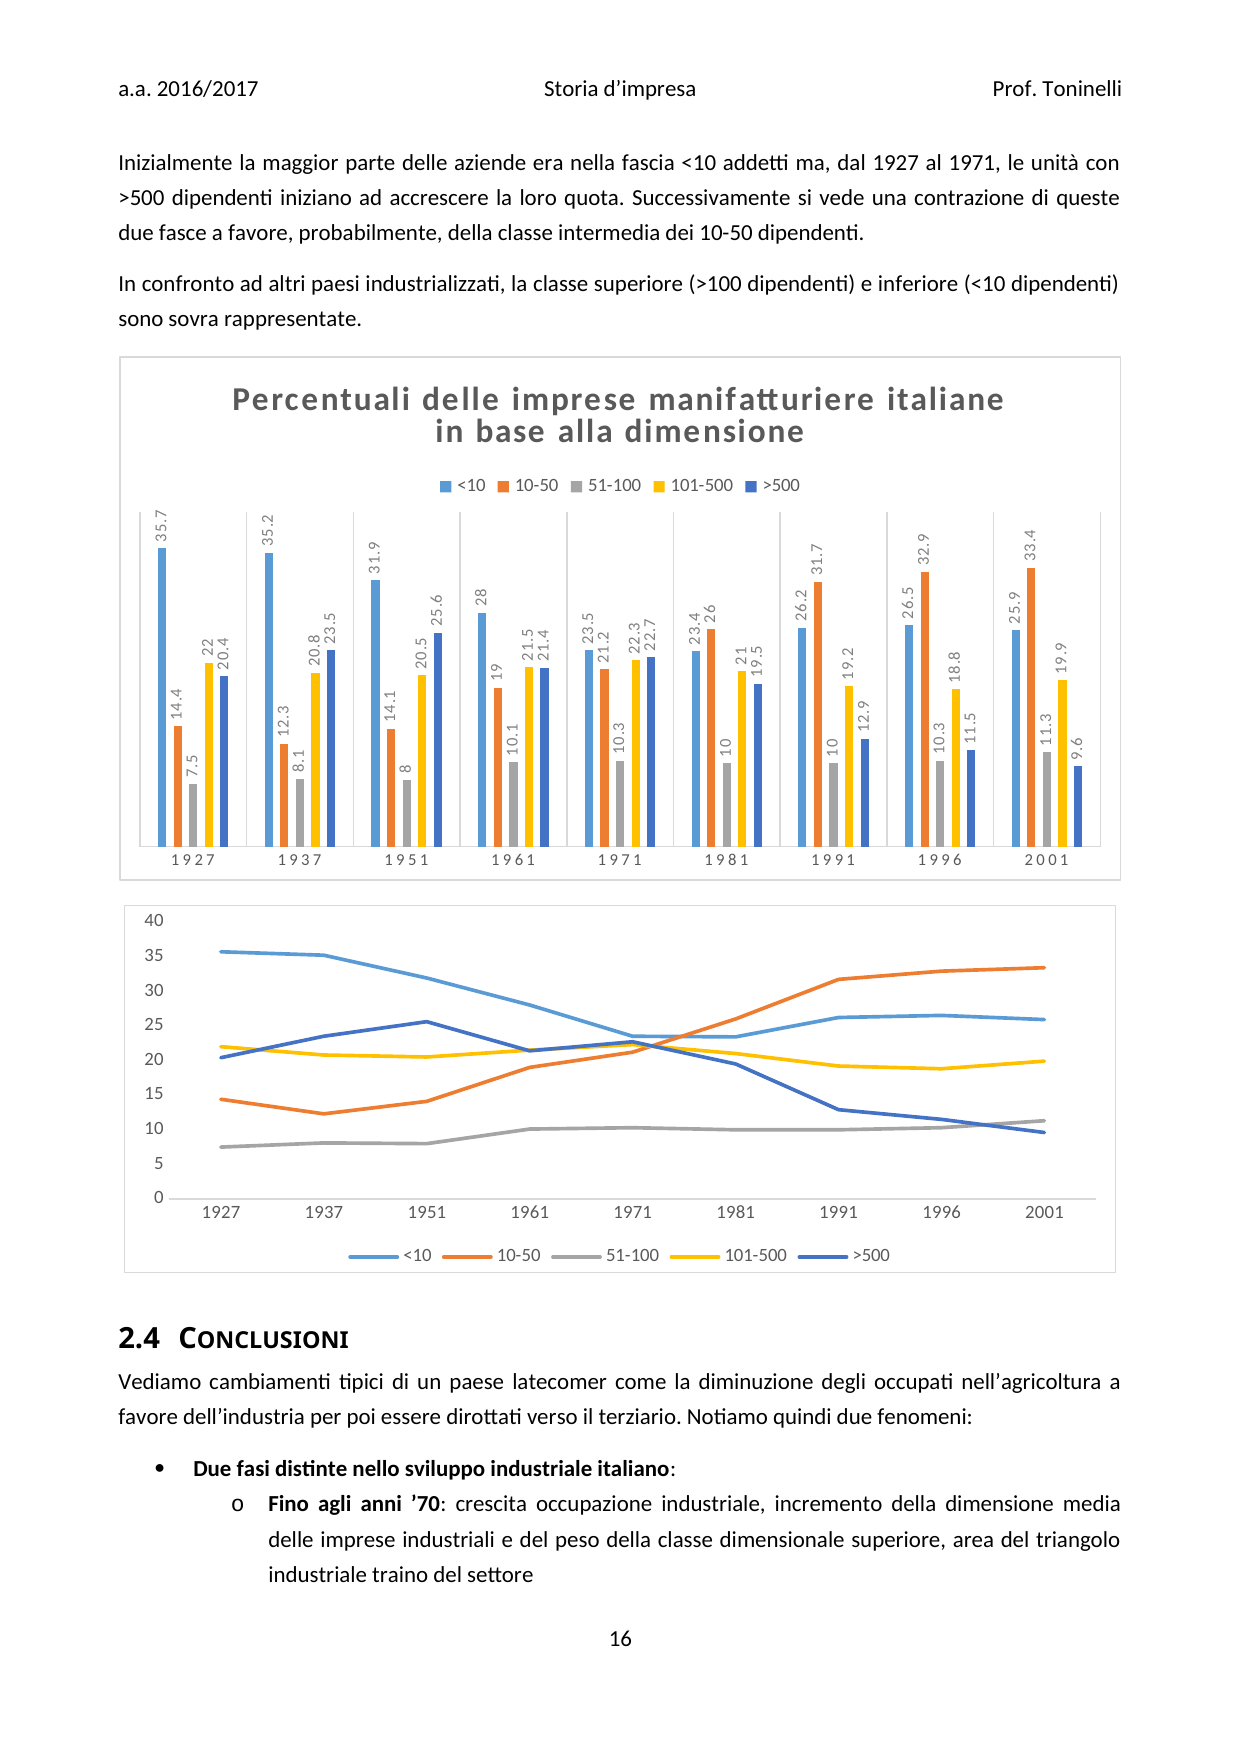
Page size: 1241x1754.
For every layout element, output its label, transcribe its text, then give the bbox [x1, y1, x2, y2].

list Due fasi distinte nello sviluppo industriale italiano: [156, 1454, 1122, 1482]
text Vediamo cambiamenti tipici di un paese latecomer come la diminuzione degli occupati nell’agricoltura a favore dell’industria per poi essere dirottati verso il terziario. Notiamo quindi due fenomeni: [118, 1367, 1122, 1430]
text Inizialmente la maggior parte delle aziende era nella fascia <10 addetti ma, dal 1927 al 1971, le unità con >500 dipendenti iniziano ad accrescere la loro quota. Successivamente si vede una contrazione di queste due fasce a favore, probabilmente, della classe intermedia dei 10-50 dipendenti. [118, 148, 1122, 246]
list Fino agli anni ’70: crescita occupazione industriale, incremento della dimensione media delle imprese industriali e del peso della classe dimensionale superiore, area del triangolo industriale traino del settore [231, 1489, 1122, 1588]
text In confronto ad altri paesi industrializzati, la classe superiore (>100 dipendenti) e inferiore (<10 dipendenti) sono sovra rappresentate. [118, 269, 1122, 332]
subtitle Conclusioni [118, 1318, 1122, 1357]
